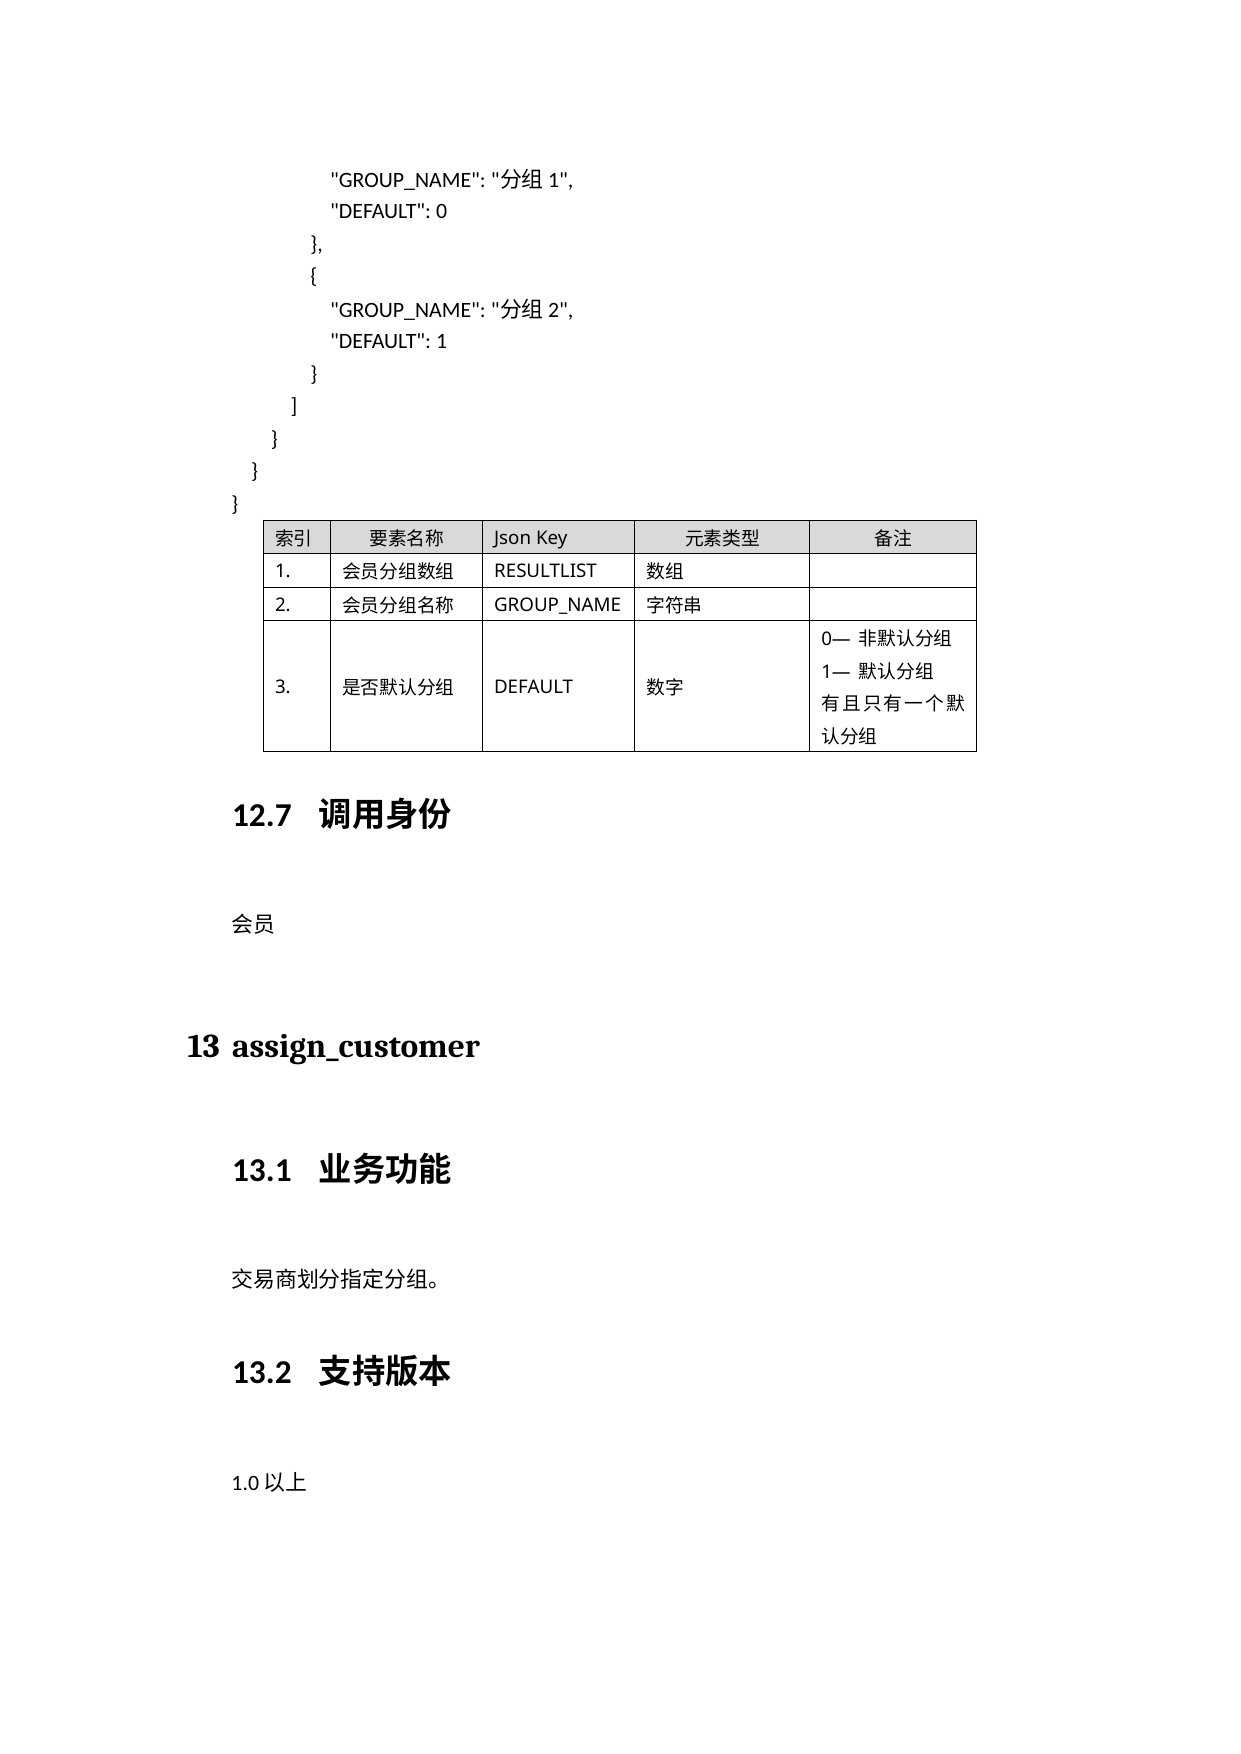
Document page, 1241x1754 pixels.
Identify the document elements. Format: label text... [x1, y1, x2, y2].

text } [187, 454, 1053, 487]
table_cell [264, 621, 330, 751]
table_cell [264, 554, 330, 587]
table_cell 是否默认分组 [331, 621, 482, 751]
table_cell [810, 554, 976, 587]
table_cell 数字 [635, 621, 809, 751]
text "DEFAULT": 0 [187, 194, 1053, 227]
subtitle 调用身份 [232, 779, 1053, 844]
text "GROUP_NAME": "分组1", [187, 162, 1053, 194]
table_cell GROUP_NAME [483, 588, 634, 620]
text ] [187, 389, 1053, 422]
table_header 备注 [810, 521, 976, 553]
text } [187, 487, 1053, 519]
table_cell RESULTLIST [483, 554, 634, 587]
text 1.0以上 [187, 1464, 1053, 1497]
table_cell 非默认分组 默认分组 有且只有一个默认分组 [810, 621, 976, 751]
table_header 索引 [264, 521, 330, 553]
text "DEFAULT": 1 [187, 324, 1053, 357]
table_cell 会员分组数组 [331, 554, 482, 587]
text } [187, 357, 1053, 389]
subtitle 支持版本 [232, 1337, 1053, 1402]
text 会员 [231, 906, 1053, 939]
table_header Json Key [483, 521, 634, 553]
table_header 要素名称 [331, 521, 482, 553]
subtitle assign_customer [187, 1014, 1053, 1079]
text "GROUP_NAME": "分组2", [187, 292, 1053, 324]
table_cell DEFAULT [483, 621, 634, 751]
text } [187, 422, 1053, 454]
subtitle 业务功能 [232, 1134, 1053, 1199]
table_cell [264, 588, 330, 620]
table_cell 数组 [635, 554, 809, 587]
text }, [187, 227, 1053, 259]
table_header 元素类型 [635, 521, 809, 553]
table_cell 字符串 [635, 588, 809, 620]
text 交易商划分指定分组。 [187, 1262, 1053, 1294]
table_cell 会员分组名称 [331, 588, 482, 620]
text { [187, 259, 1053, 292]
table_cell [810, 588, 976, 620]
